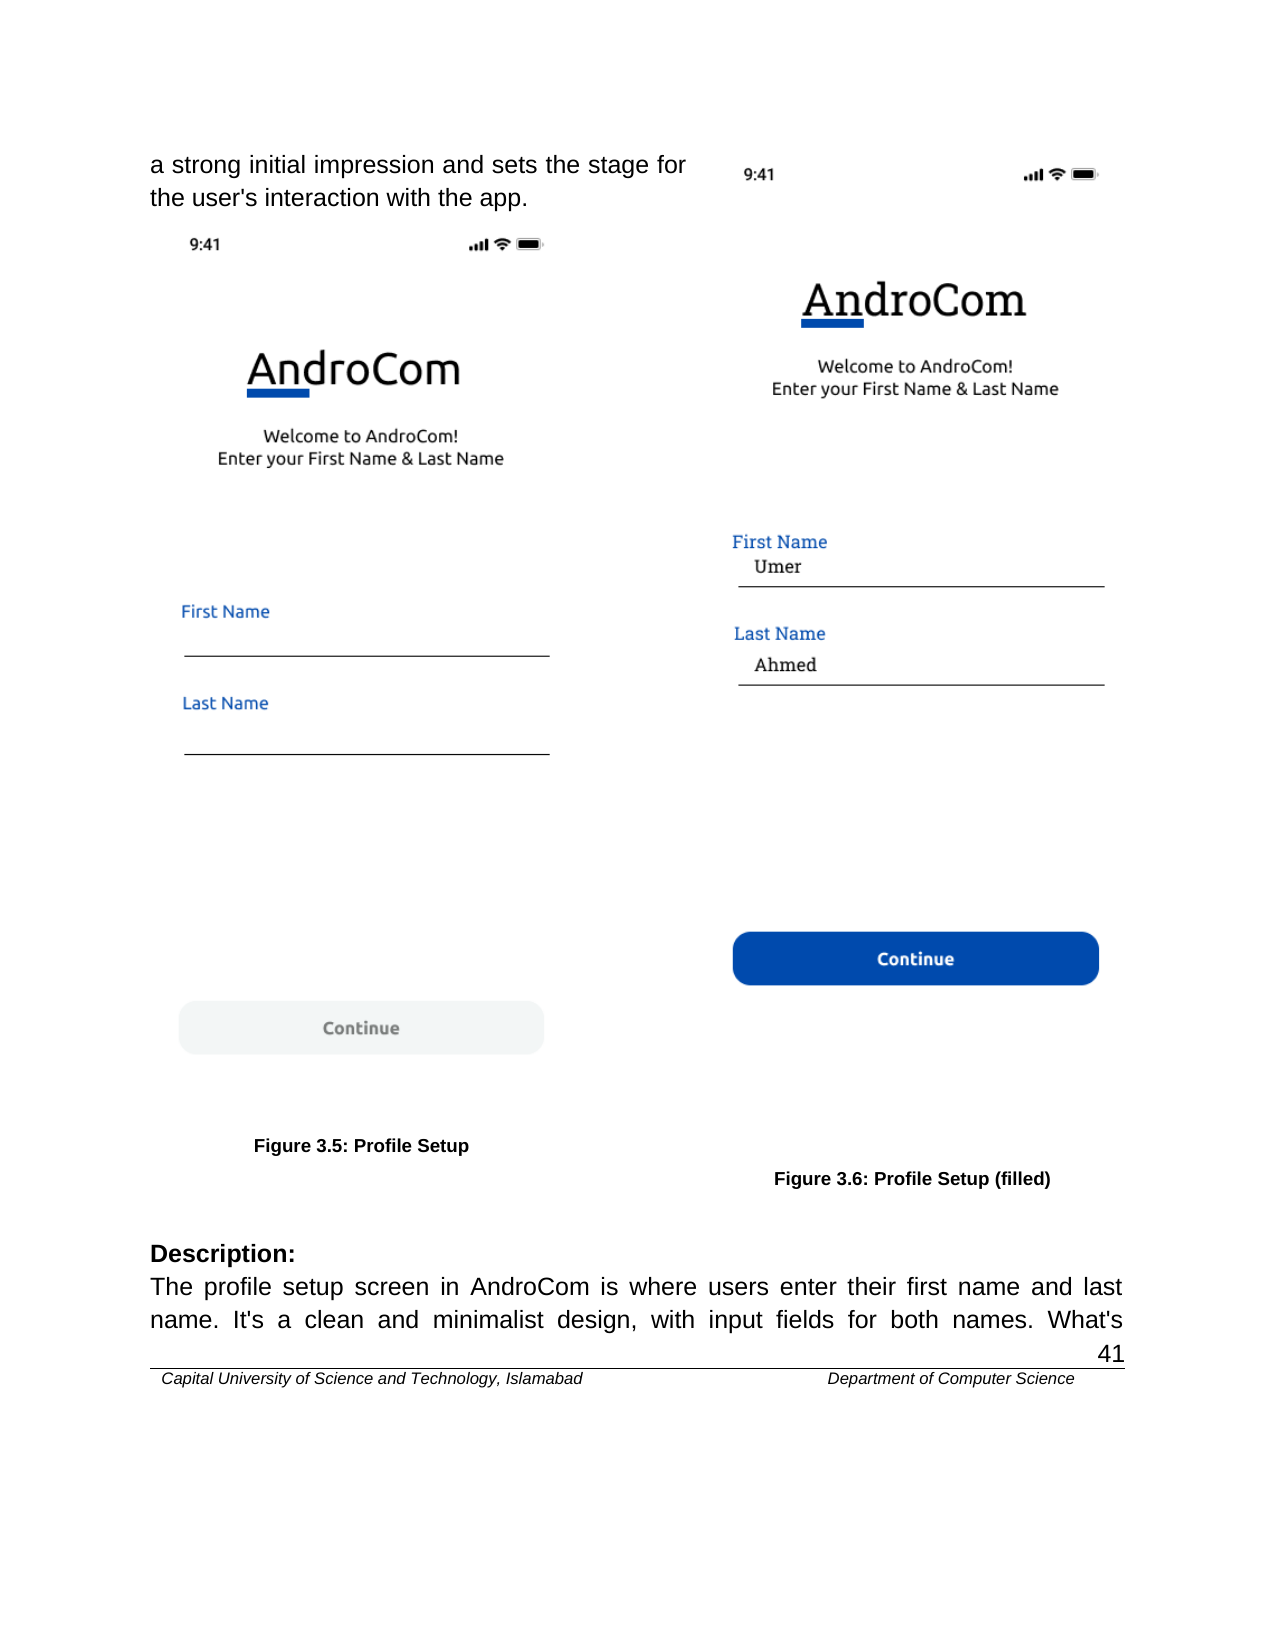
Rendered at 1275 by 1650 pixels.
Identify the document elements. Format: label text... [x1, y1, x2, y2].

picture [706, 150, 1125, 1057]
text Description: [150, 1239, 1125, 1268]
picture [152, 219, 571, 1126]
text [150, 1272, 1125, 1334]
